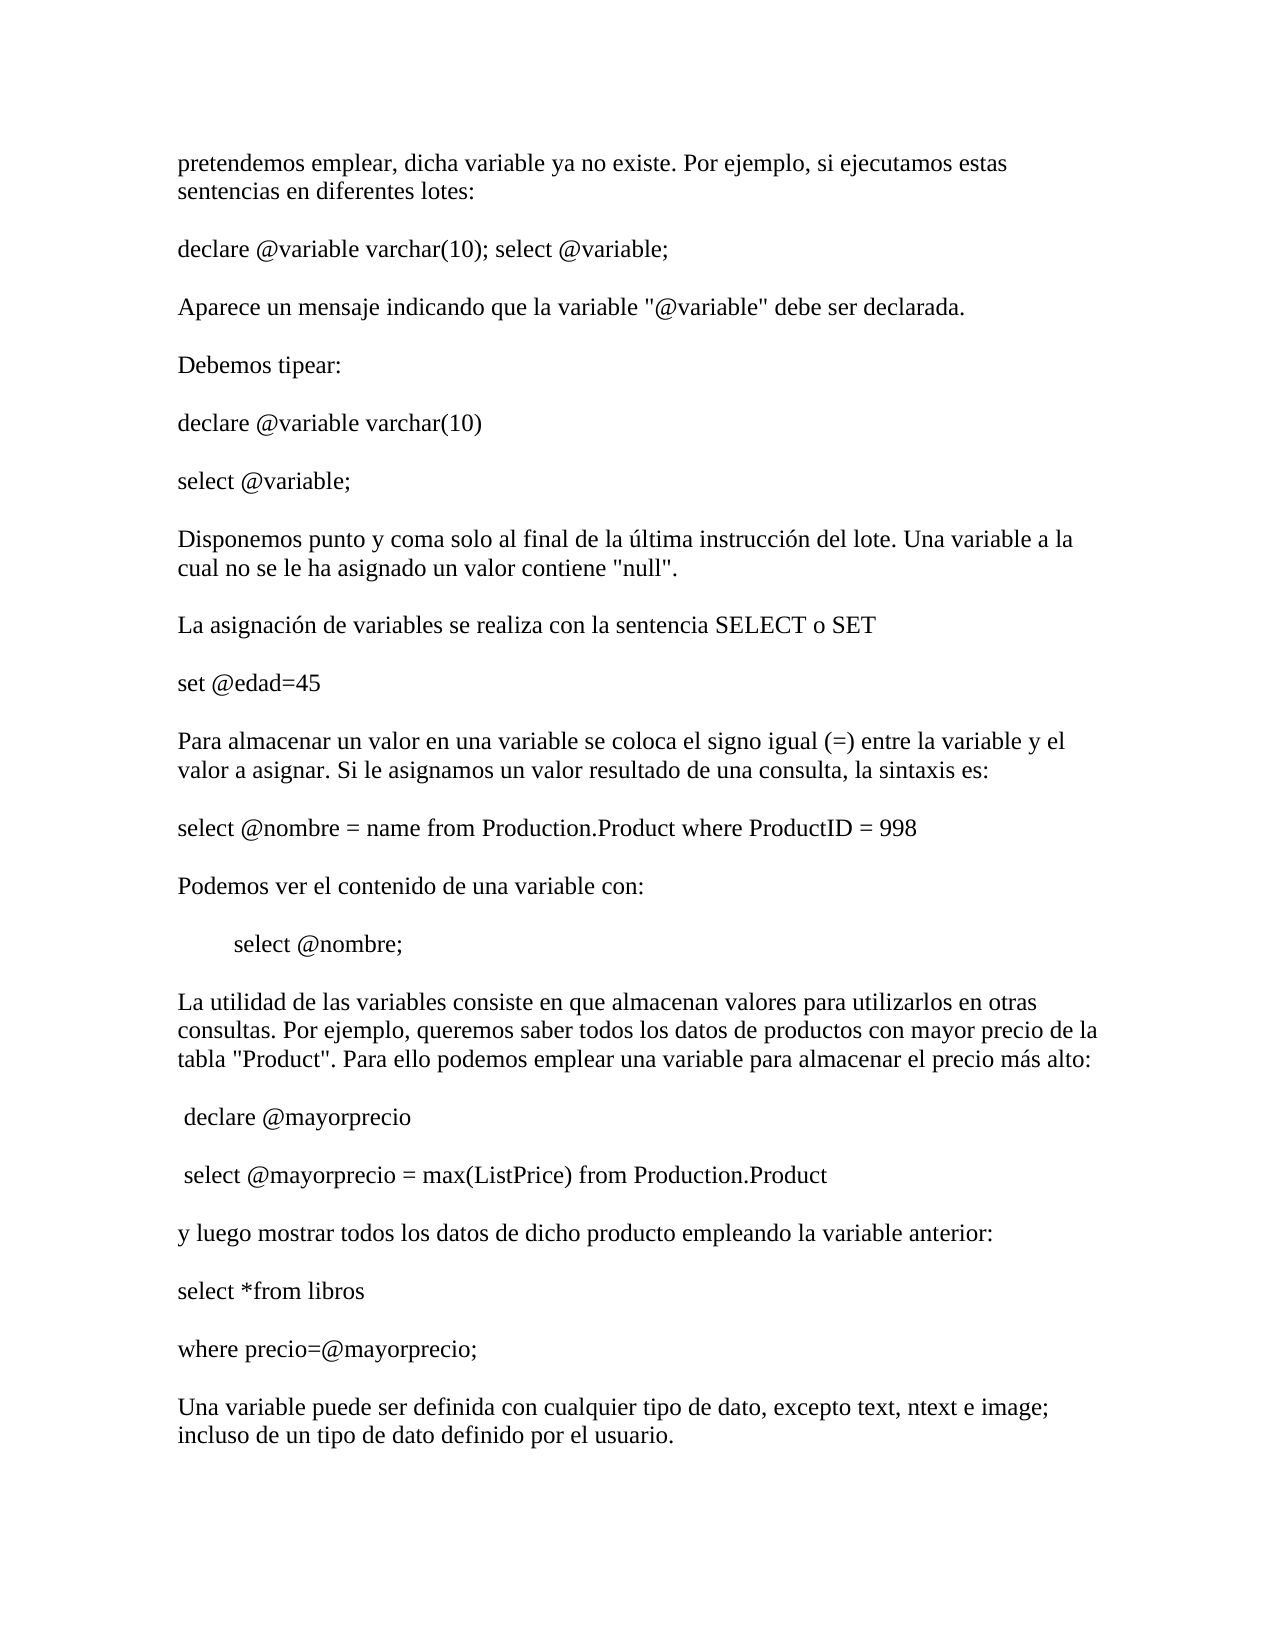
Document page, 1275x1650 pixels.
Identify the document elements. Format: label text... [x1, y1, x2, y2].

text y luego mostrar todos los datos de dicho producto empleando la variable anterior: [177, 1218, 1098, 1247]
text La asignación de variables se realiza con la sentencia SELECT o SET [177, 611, 1098, 639]
text Disponemos punto y coma solo al final de la última instrucción del lote. Una variable a la cual no se le ha asignado un valor contiene "null". [177, 524, 1098, 581]
text Para almacenar un valor en una variable se coloca el signo igual (=) entre la variable y el valor a asignar. Si le asignamos un valor resultado de una consulta, la sintaxis es: [177, 726, 1098, 784]
text Podemos ver el contenido de una variable con: [177, 871, 1098, 900]
text La utilidad de las variables consiste en que almacenan valores para utilizarlos en otras consultas. Por ejemplo, queremos saber todos los datos de productos con mayor precio de la tabla "Product". Para ello podemos emplear una variable para almacenar el precio más alto: [177, 987, 1098, 1073]
text select @nombre = name from Production.Product where ProductID = 998 [177, 813, 1098, 842]
text set @edad=45 [177, 668, 1098, 697]
text Aparece un mensaje indicando que la variable "@variable" debe ser declarada. [177, 292, 1098, 321]
text Una variable puede ser definida con cualquier tipo de dato, excepto text, ntext e image; incluso de un tipo de dato definido por el usuario. [177, 1392, 1098, 1449]
text select @nombre; [177, 929, 1098, 958]
text select @variable; [177, 466, 1098, 495]
text where precio=@mayorprecio; [177, 1334, 1098, 1363]
text Debemos tipear: [177, 350, 1098, 379]
text declare @variable varchar(10) [177, 408, 1098, 437]
text select *from libros [177, 1276, 1098, 1305]
text declare @variable varchar(10); select @variable; [177, 234, 1098, 263]
text select @mayorprecio = max(ListPrice) from Production.Product [177, 1160, 1098, 1189]
text declare @mayorprecio [177, 1102, 1098, 1131]
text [177, 148, 1098, 205]
